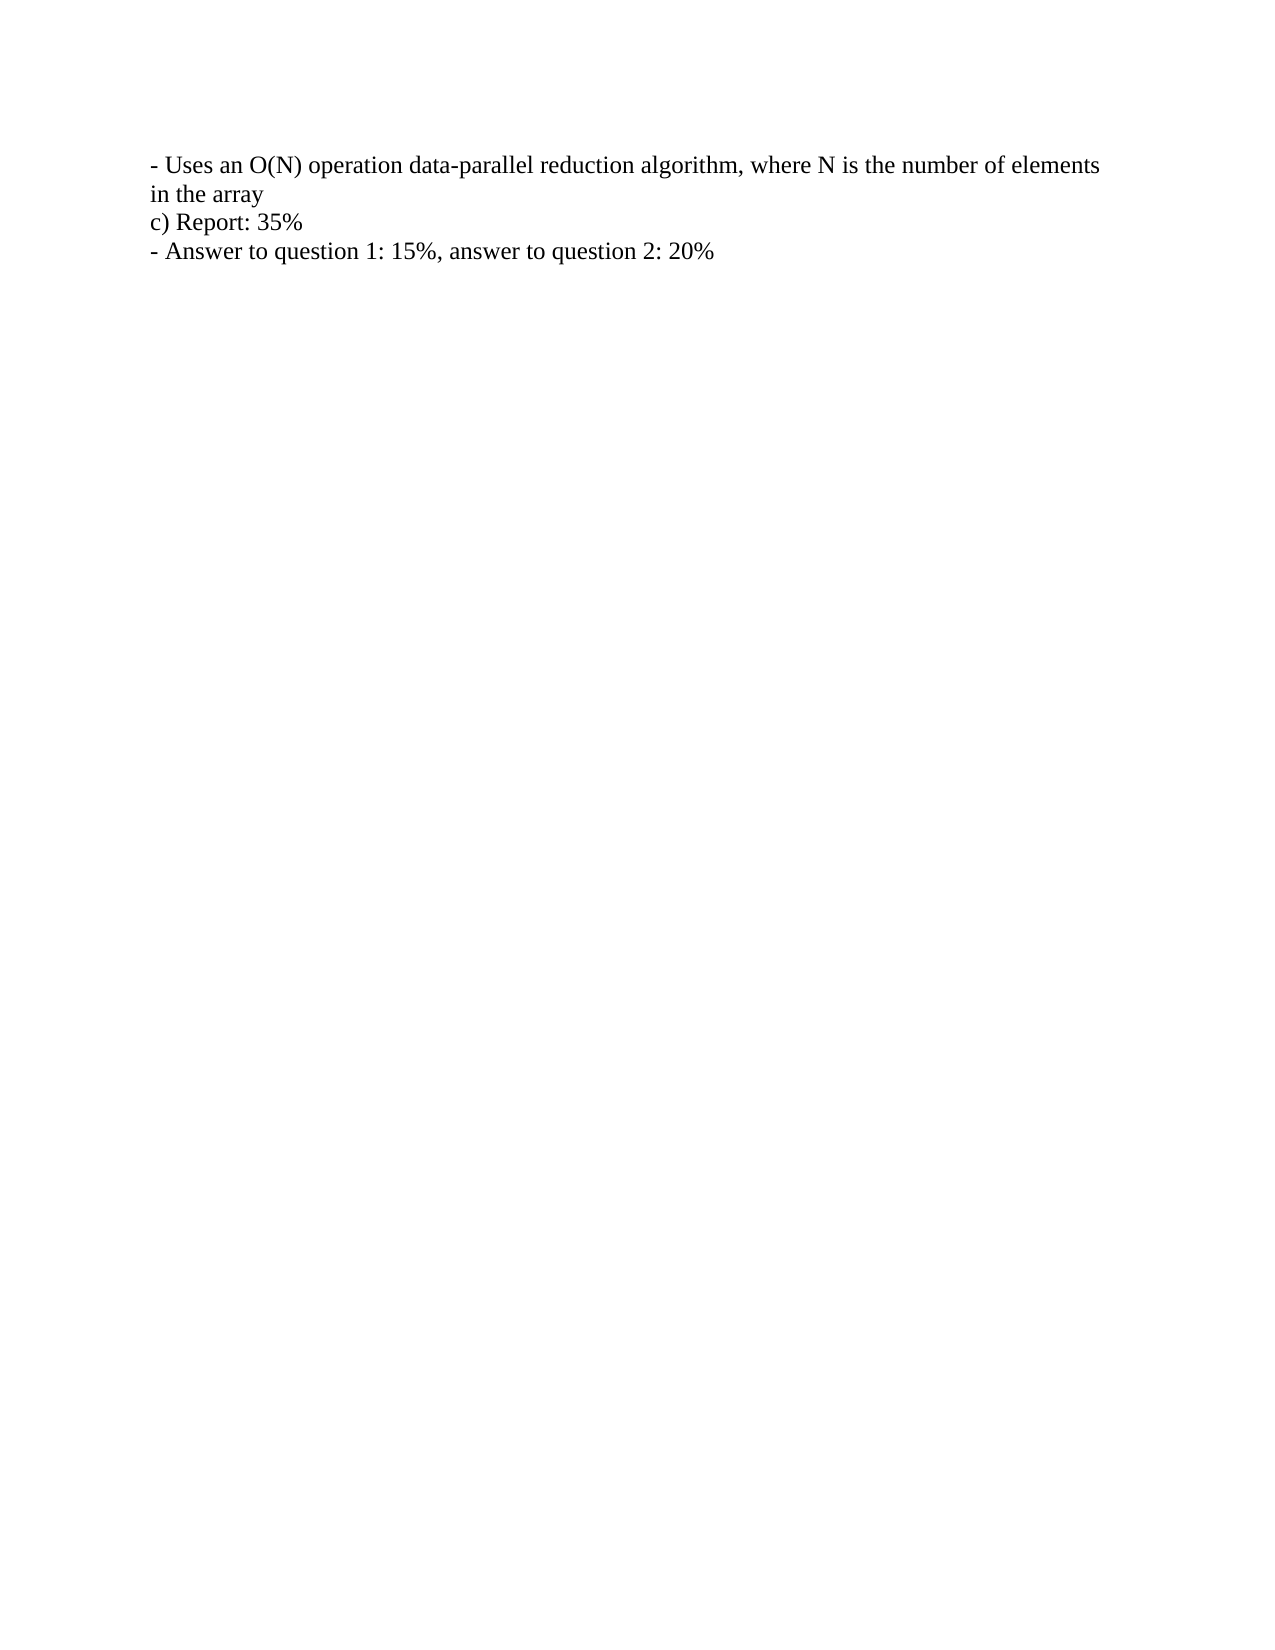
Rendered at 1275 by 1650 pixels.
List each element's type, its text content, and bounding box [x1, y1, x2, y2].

text in the array [150, 179, 1125, 207]
text - Answer to question 1: 15%, answer to question 2: 20% [150, 236, 1125, 265]
text c) Report: 35% [150, 207, 1125, 236]
text - Uses an O(N) operation data-parallel reduction algorithm, where N is the number of elements [150, 150, 1125, 179]
